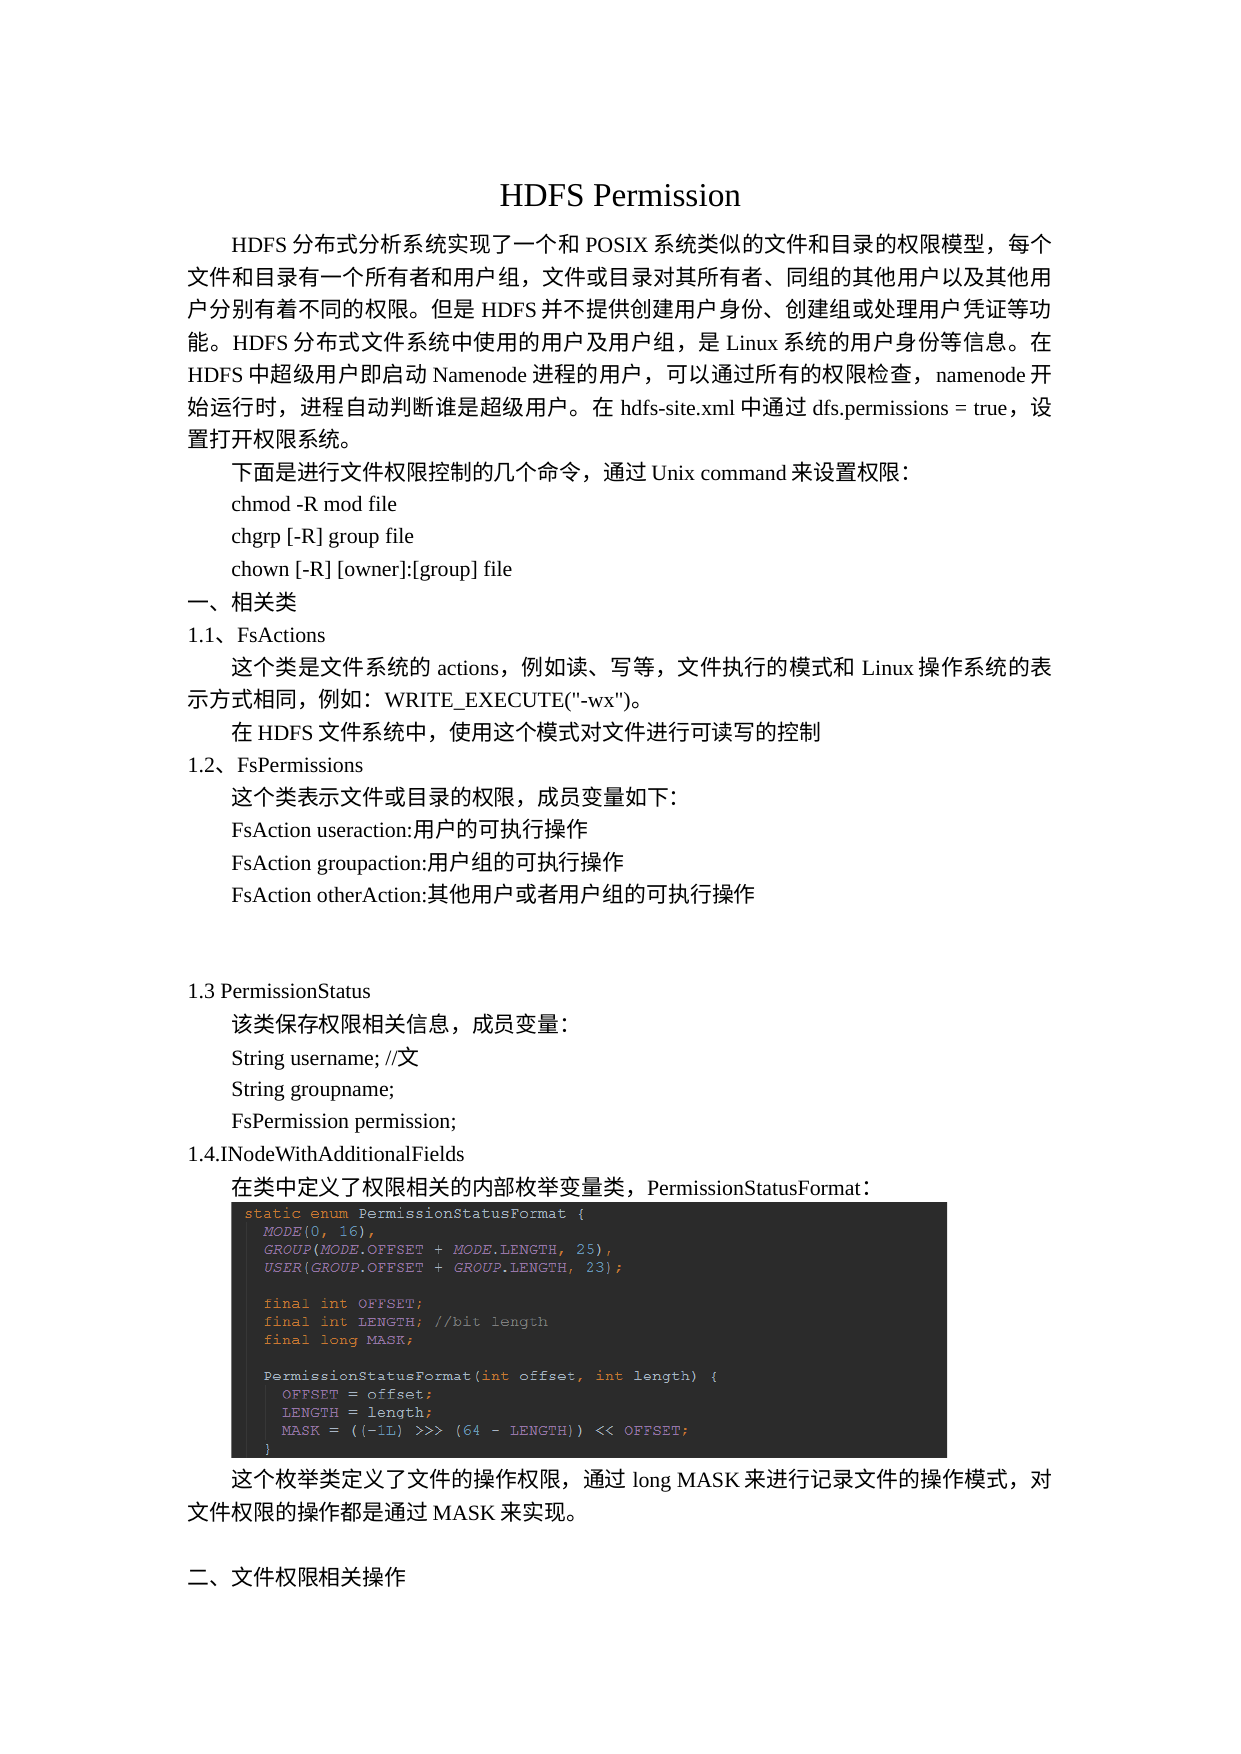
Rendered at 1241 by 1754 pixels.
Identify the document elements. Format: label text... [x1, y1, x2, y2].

picture [231, 1202, 948, 1458]
text chmod -R mod file [187, 487, 1053, 519]
text 二、文件权限相关操作 [187, 1559, 1053, 1592]
text 在类中定义了权限相关的内部枚举变量类，PermissionStatusFormat： [187, 1169, 1053, 1202]
text 这个类是文件系统的actions，例如读、写等，文件执行的模式和Linux操作系统的表示方式相同，例如：WRITE_EXECUTE("-wx")。 [187, 649, 1053, 714]
text FsAction useraction:用户的可执行操作 [187, 812, 1053, 844]
text chgrp [-R] group file [187, 519, 1053, 552]
text HDFS分布式分析系统实现了一个和POSIX系统类似的文件和目录的权限模型，每个文件和目录有一个所有者和用户组，文件或目录对其所有者、同组的其他用户以及其他用户分别有着不同的权限。但是HDFS并不提供创建用户身份、创建组或处理用户凭证等功能。HDFS分布式文件系统中使用的用户及用户组，是Linux系统的用户身份等信息。在HDFS中超级用户即启动Namenode进程的用户，可以通过所有的权限检查，namenode开始运行时，进程自动判断谁是超级用户。在hdfs-site.xml中通过dfs.permissions = true，设置打开权限系统。 [187, 227, 1053, 454]
text String groupname; [187, 1072, 1053, 1104]
text FsAction groupaction:用户组的可执行操作 [187, 844, 1053, 877]
text 1.3 PermissionStatus [187, 974, 1053, 1007]
text 1.2、FsPermissions [187, 747, 1053, 779]
text String username; //文 [187, 1039, 1053, 1072]
text FsPermission permission; [187, 1104, 1053, 1137]
text HDFS Permission [187, 162, 1053, 227]
text 1.4.INodeWithAdditionalFields [187, 1137, 1053, 1169]
text 这个类表示文件或目录的权限，成员变量如下： [187, 779, 1053, 812]
text chown [-R] [owner]:[group] file [187, 552, 1053, 584]
text 这个枚举类定义了文件的操作权限，通过long MASK来进行记录文件的操作模式，对文件权限的操作都是通过MASK来实现。 [187, 1462, 1053, 1527]
text 在HDFS文件系统中，使用这个模式对文件进行可读写的控制 [187, 714, 1053, 747]
text 下面是进行文件权限控制的几个命令，通过Unix command来设置权限： [187, 454, 1053, 487]
text 一、相关类 [187, 584, 1053, 617]
text 该类保存权限相关信息，成员变量： [187, 1007, 1053, 1039]
text 1.1、FsActions [187, 617, 1053, 649]
text FsAction otherAction:其他用户或者用户组的可执行操作 [187, 877, 1053, 909]
